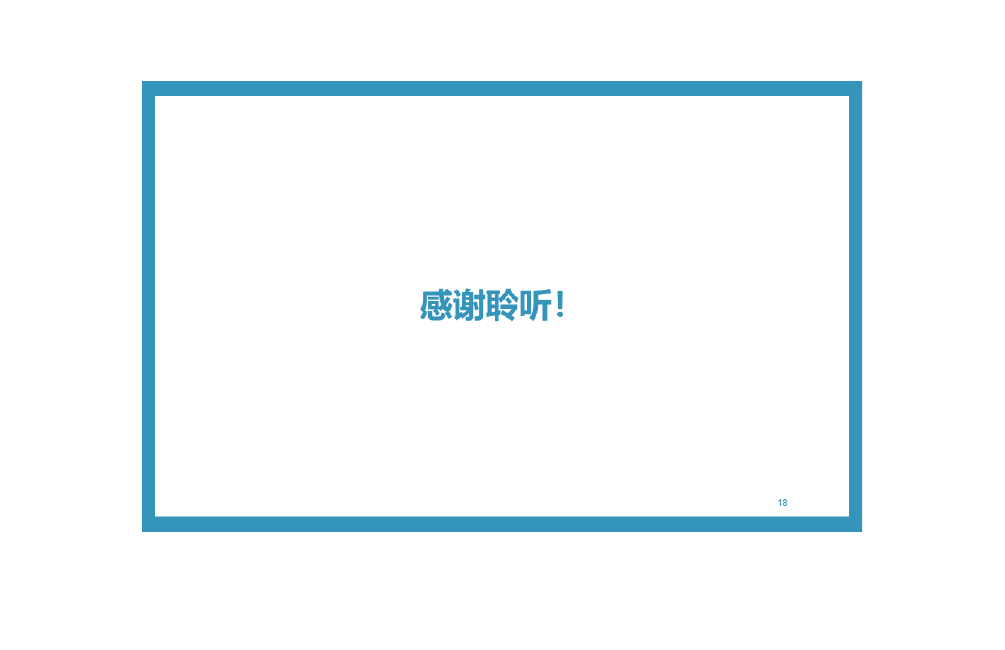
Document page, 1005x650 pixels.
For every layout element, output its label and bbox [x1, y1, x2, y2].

picture [142, 81, 863, 532]
